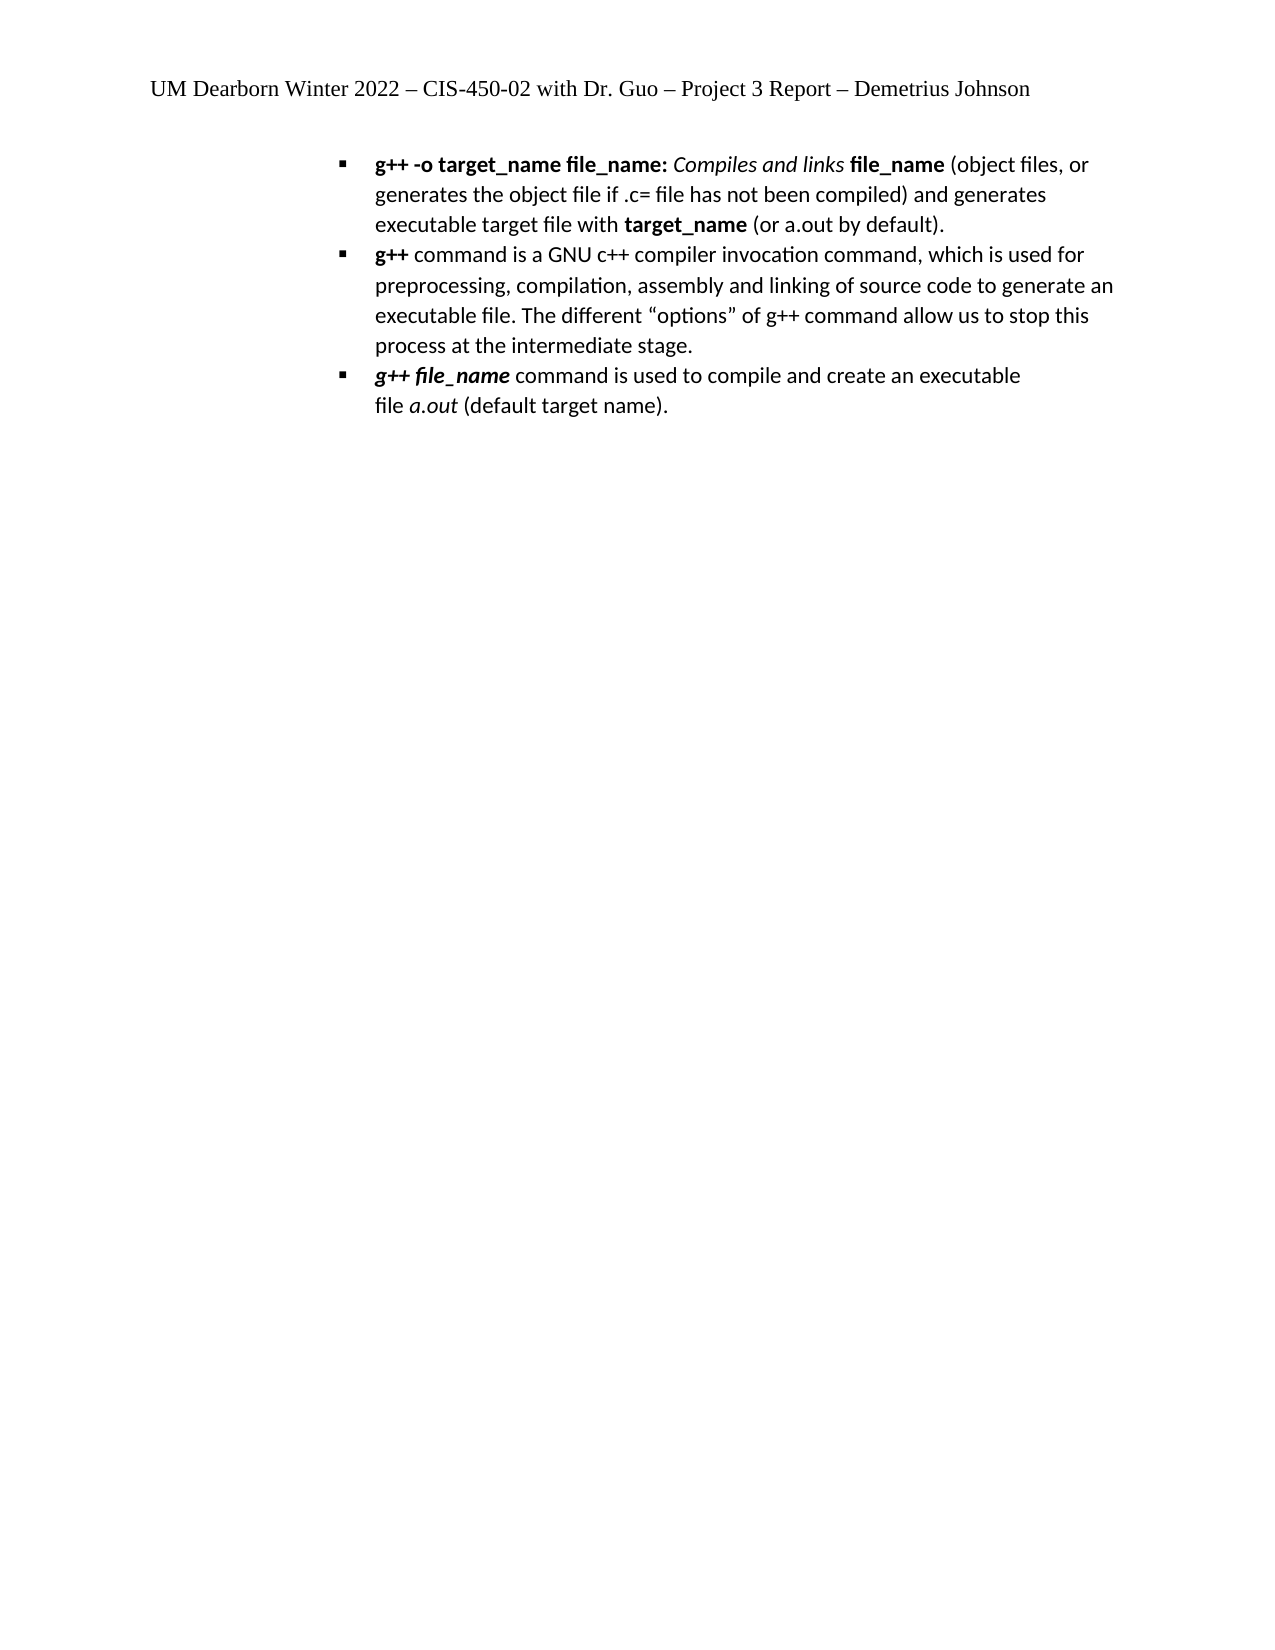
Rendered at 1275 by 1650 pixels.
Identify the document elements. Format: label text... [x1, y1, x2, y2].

list g++ -o target_name file_name: Compiles and links file_name (object files, or generates the object file if .c= file has not been compiled) and generates executable target file with target_name (or a.out by default). [337, 150, 1125, 238]
list g++ command is a GNU c++ compiler invocation command, which is used for preprocessing, compilation, assembly and linking of source code to generate an executable file. The different “options” of g++ command allow us to stop this process at the intermediate stage. [337, 241, 1125, 359]
list g++ file_name command is used to compile and create an executable file a.out (default target name). [337, 361, 1125, 420]
